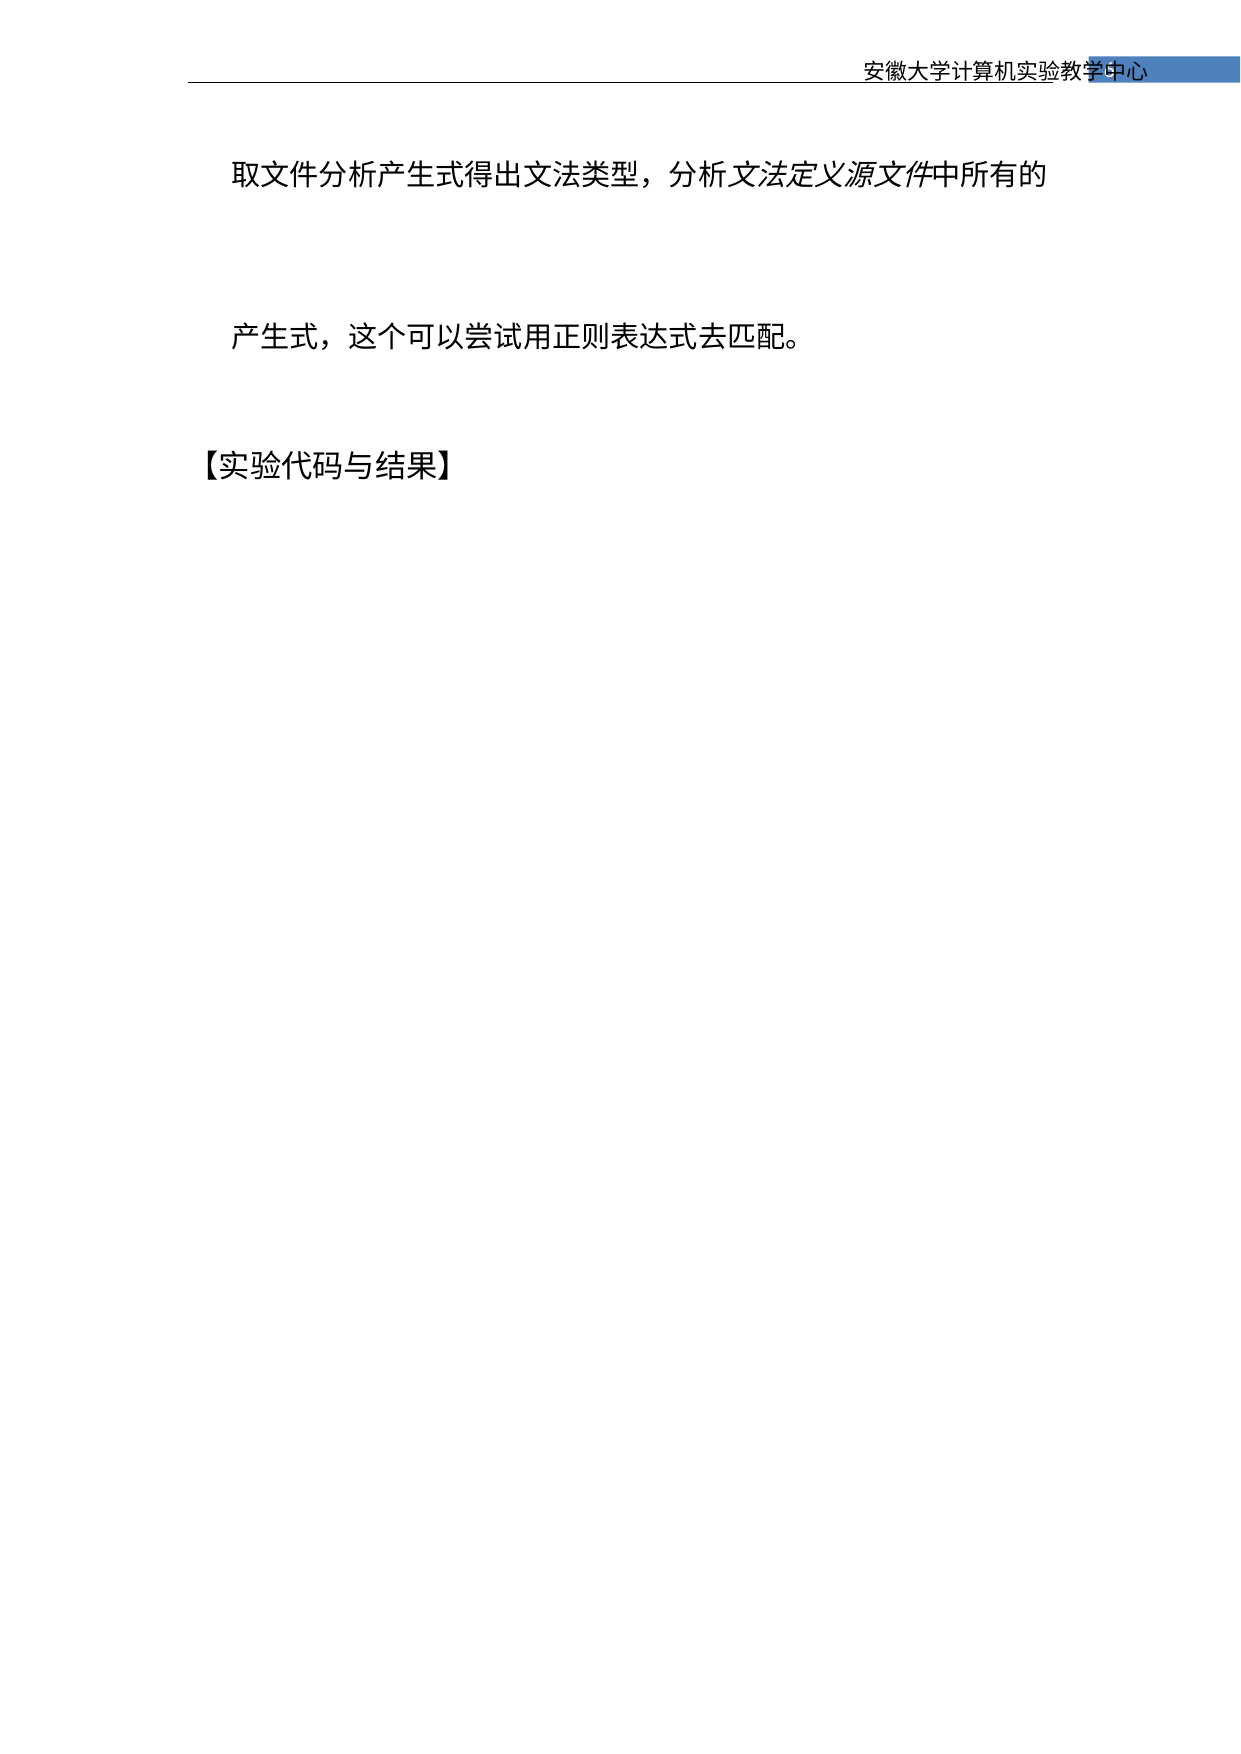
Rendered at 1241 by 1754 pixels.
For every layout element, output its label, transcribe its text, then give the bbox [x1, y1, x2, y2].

text 【实验代码与结果】 [187, 431, 1053, 496]
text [231, 140, 1053, 368]
